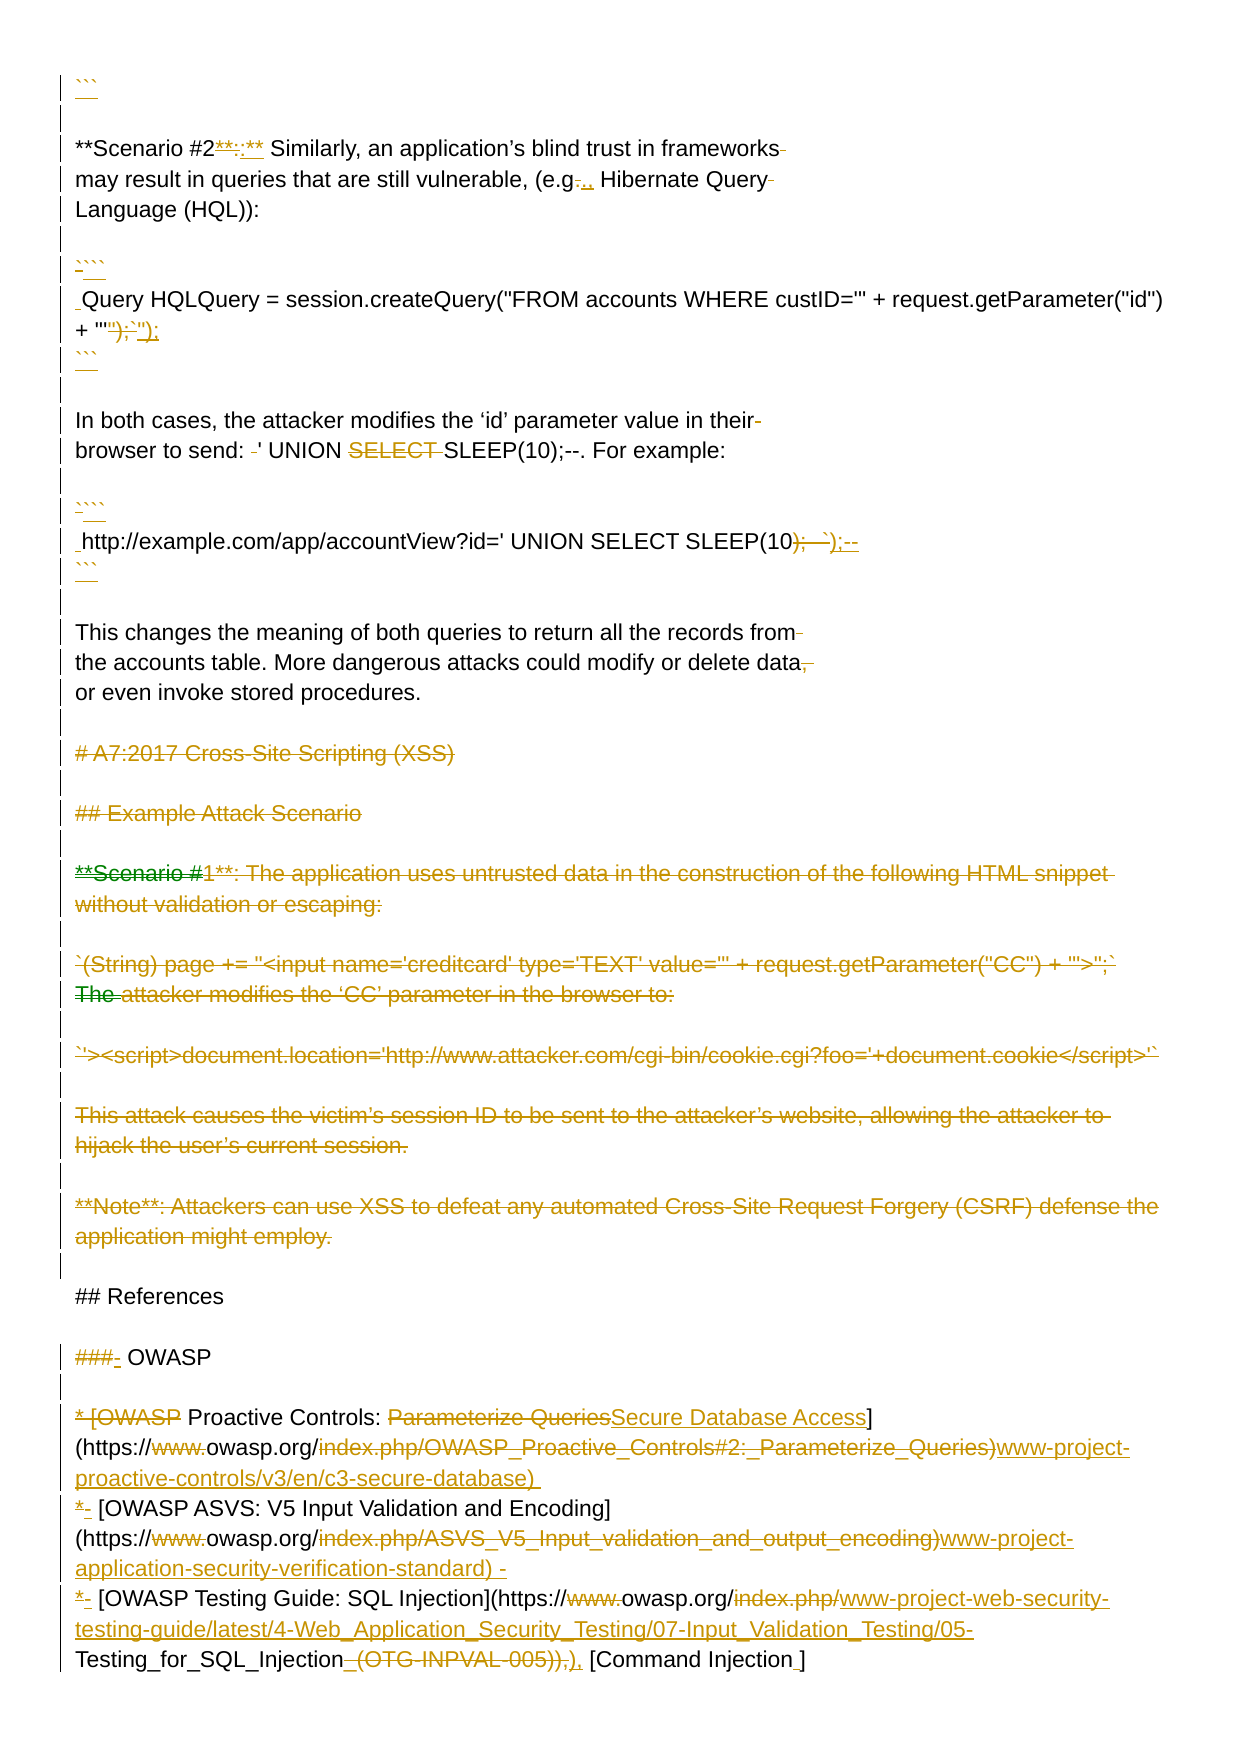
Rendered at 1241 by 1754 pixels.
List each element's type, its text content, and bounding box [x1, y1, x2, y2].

text browser to send: ' UNION SLEEP(10);--. For example: [75, 437, 1165, 464]
text This changes the meaning of both queries to return all the records from [75, 619, 1165, 645]
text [75, 1585, 1165, 1672]
text OWASP [75, 1344, 1165, 1370]
text or even invoke stored procedures. [75, 679, 1165, 706]
text **Scenario #2 Similarly, an application’s blind trust in frameworks [75, 135, 1165, 162]
text Proactive Controls: ](https://owasp.org/ [75, 1404, 1165, 1491]
text http://example.com/app/accountView?id=' UNION SELECT SLEEP(10 [75, 528, 1165, 554]
text [OWASP ASVS: V5 Input Validation and Encoding](https://owasp.org/ [75, 1495, 1165, 1582]
text Language (HQL)): [75, 196, 1165, 222]
text In both cases, the attacker modifies the ‘id’ parameter value in their [75, 407, 1165, 434]
text ## References [75, 1283, 1165, 1310]
text may result in queries that are still vulnerable, (e.g Hibernate Query [75, 166, 1165, 192]
text Query HQLQuery = session.createQuery("FROM accounts WHERE custID='" + request.getParameter("id") + "' [75, 286, 1165, 343]
text the accounts table. More dangerous attacks could modify or delete data [75, 649, 1165, 675]
